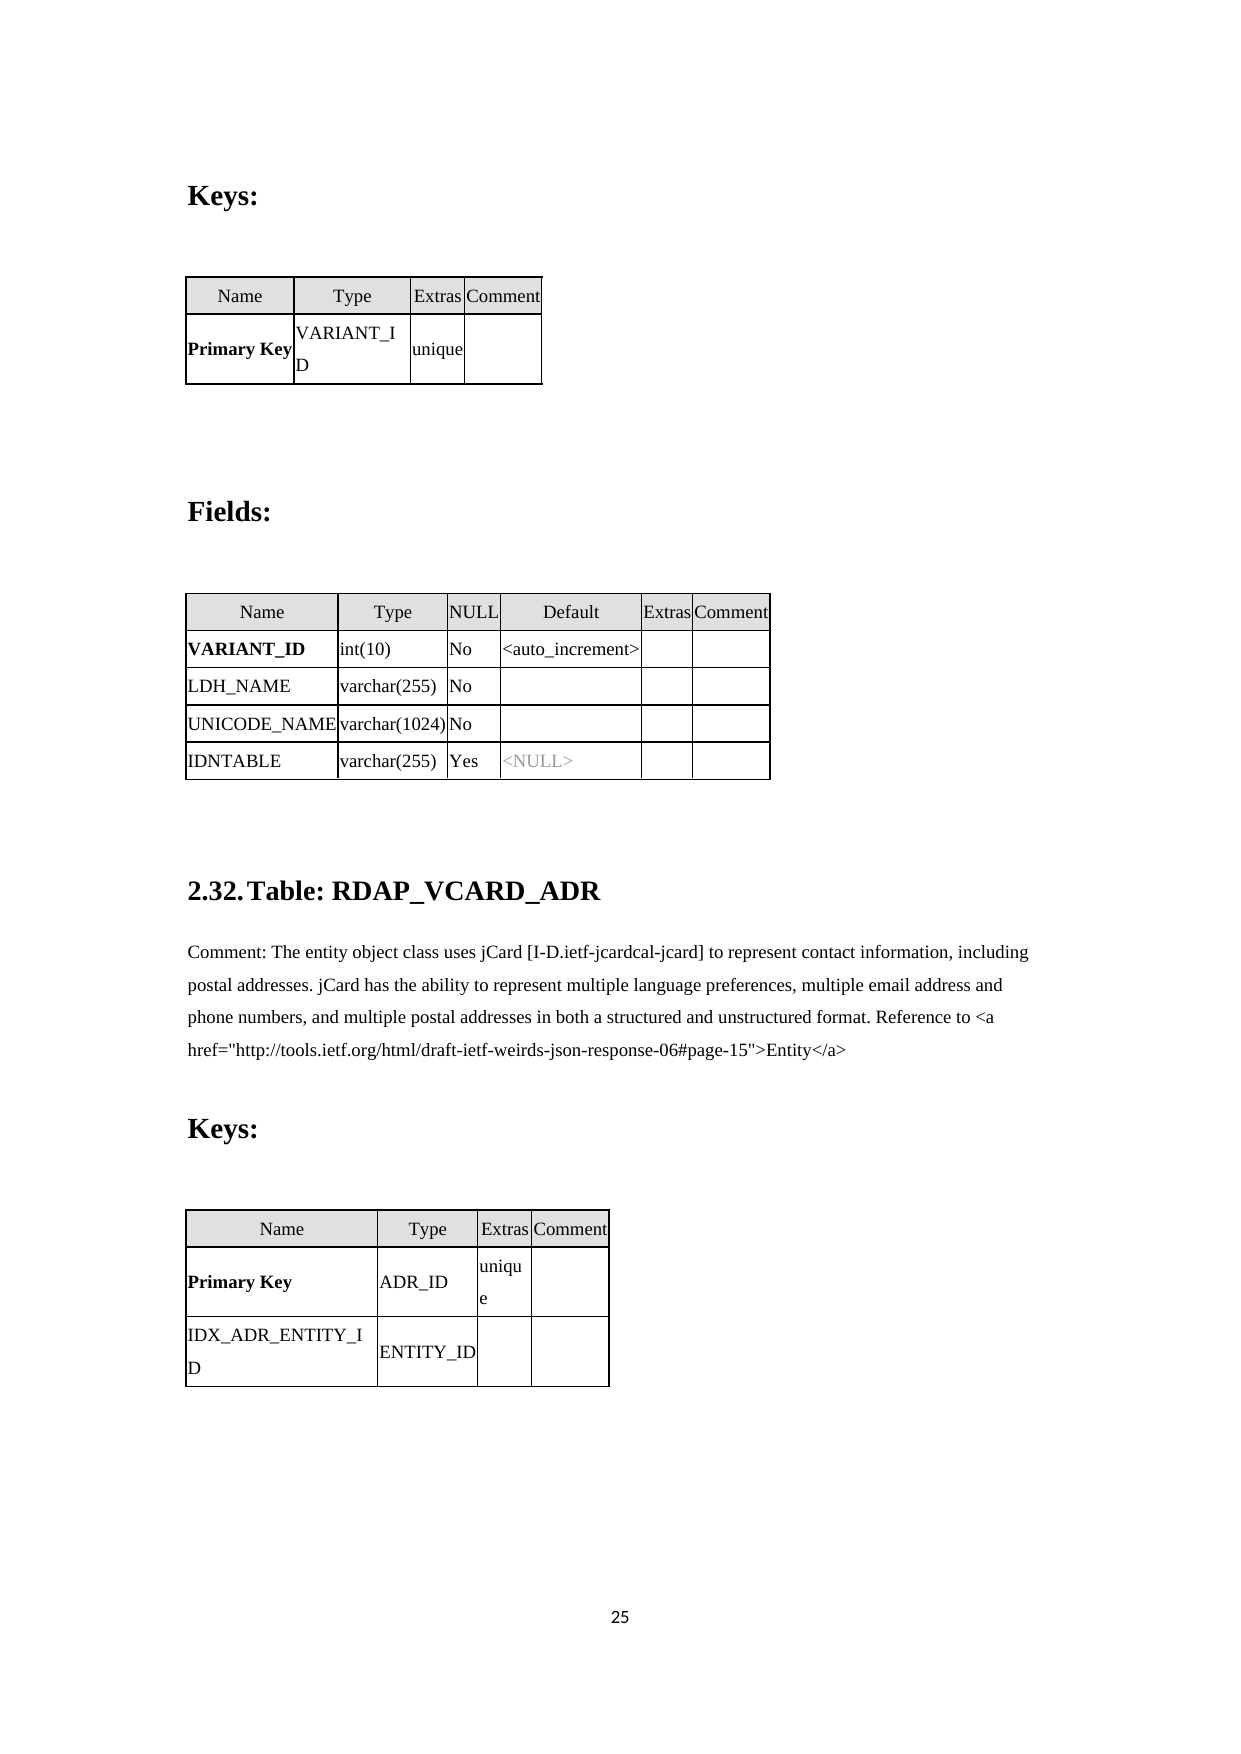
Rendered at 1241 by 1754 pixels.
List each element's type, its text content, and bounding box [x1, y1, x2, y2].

subtitle Fields: [187, 478, 1053, 543]
table_cell [693, 631, 769, 667]
table_header Type [378, 1211, 477, 1246]
table_cell varchar(255) [339, 668, 447, 704]
table_cell VARIANT_ID [295, 315, 410, 383]
table_cell <auto_increment> [501, 631, 641, 667]
table_cell Yes [448, 743, 500, 778]
table_cell unique [411, 315, 464, 383]
table_cell [465, 315, 541, 383]
table_cell VARIANT_ID [187, 631, 337, 667]
table_cell No [448, 631, 500, 667]
table_header Extras [642, 594, 692, 630]
table_cell [693, 743, 769, 778]
table_cell [642, 706, 692, 741]
table_cell varchar(1024) [339, 706, 447, 741]
table_header Extras [411, 278, 464, 313]
table_cell [693, 668, 769, 704]
table_header Name [187, 278, 293, 313]
table_cell No [448, 668, 500, 704]
table_header NULL [448, 594, 500, 630]
table_cell int(10) [339, 631, 447, 667]
table_cell [501, 668, 641, 704]
table_cell Primary Key [187, 315, 293, 383]
table_header Comment [532, 1211, 608, 1246]
table_cell <NULL> [501, 743, 641, 778]
subtitle Keys: [187, 1095, 1053, 1160]
table_cell [532, 1248, 608, 1316]
table_header Type [339, 594, 447, 630]
table_cell LDH_NAME [187, 668, 337, 704]
table_header Default [501, 594, 641, 630]
table_header Type [295, 278, 410, 313]
table_cell [642, 631, 692, 667]
table_cell varchar(255) [339, 743, 447, 778]
table_cell IDX_ADR_ENTITY_ID [187, 1317, 377, 1386]
subtitle Table: RDAP_VCARD_ADR [187, 874, 1053, 907]
table_header Name [187, 594, 337, 630]
table_cell IDNTABLE [187, 743, 337, 778]
table_cell [642, 668, 692, 704]
table_cell unique [478, 1248, 531, 1316]
table_cell Primary Key [187, 1248, 377, 1316]
table_cell [501, 706, 641, 741]
text Comment: The entity object class uses jCard [I-D.ietf-jcardcal-jcard] to represent contact information, including postal addresses. jCard has the ability to represent multiple language preferences, multiple email address and phone numbers, and multiple postal addresses in both a structured and unstructured format. Reference to <a href="http://tools.ietf.org/html/draft-ietf-weirds-json-response-06#page-15">Entity</a> [187, 936, 1053, 1066]
table_cell No [448, 706, 500, 741]
table_cell [478, 1317, 531, 1386]
table_cell UNICODE_NAME [187, 706, 337, 741]
table_header Comment [693, 594, 769, 630]
table_header Comment [465, 278, 541, 313]
table_cell [532, 1317, 608, 1386]
table_cell [642, 743, 692, 778]
table_cell ADR_ID [378, 1248, 477, 1316]
table_cell [693, 706, 769, 741]
table_header Extras [478, 1211, 531, 1246]
table_cell ENTITY_ID [378, 1317, 477, 1386]
subtitle Keys: [187, 162, 1053, 227]
table_header Name [187, 1211, 377, 1246]
